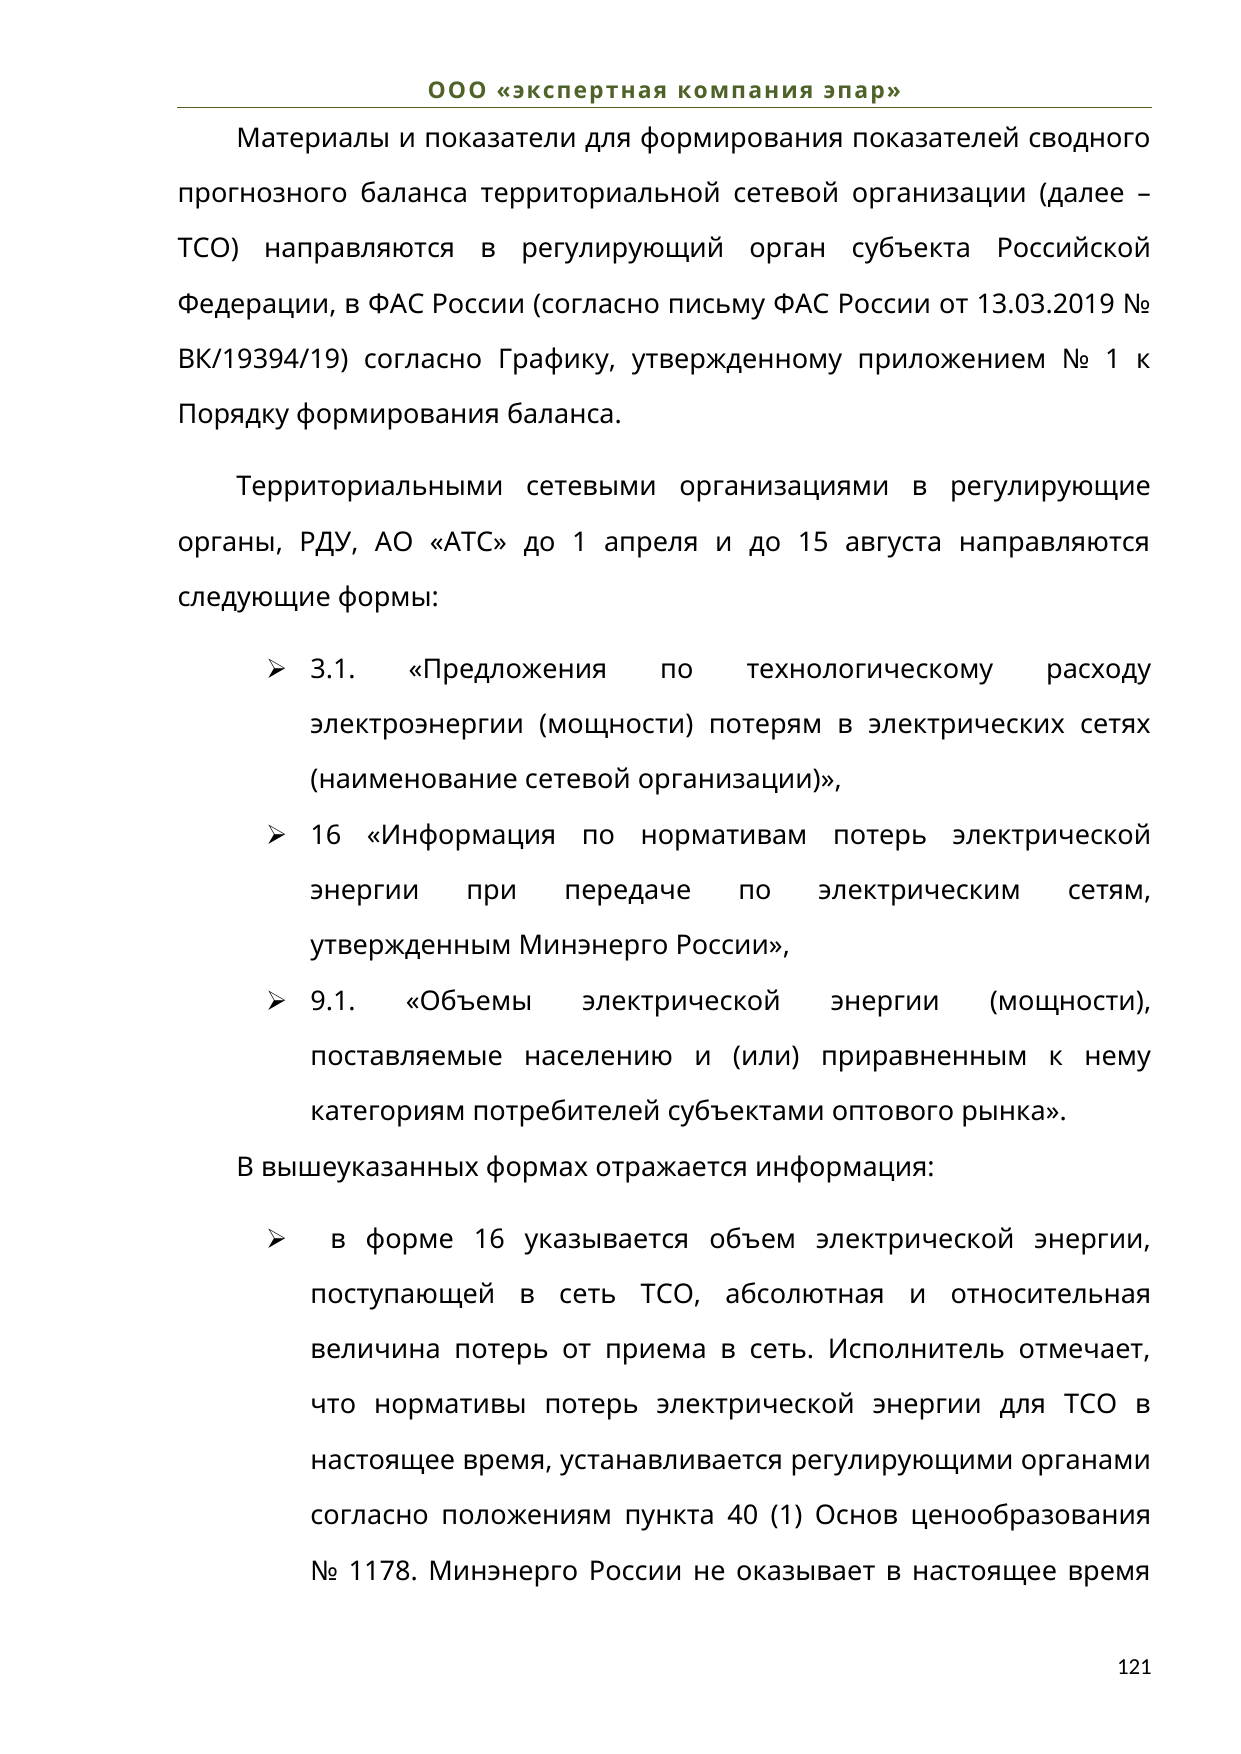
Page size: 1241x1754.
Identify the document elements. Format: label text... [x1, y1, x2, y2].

list 16 «Информация по нормативам потерь электрической энергии при передаче по электрическим сетям, утвержденным Минэнерго России», [266, 815, 1152, 963]
text Материалы и показатели для формирования показателей сводного прогнозного баланса территориальной сетевой организации (далее – ТСО) направляются в регулирующий орган субъекта Российской Федерации, в ФАС России (согласно письму ФАС России от 13.03.2019 № ВК/19394/19) согласно Графику, утвержденному приложением № 1 к Порядку формирования баланса. [177, 118, 1152, 432]
list 9.1. «Объемы электрической энергии (мощности), поставляемые населению и (или) приравненным к нему категориям потребителей субъектами оптового рынка». [266, 981, 1152, 1129]
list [266, 1219, 1152, 1588]
list 3.1. «Предложения по технологическому расходу электроэнергии (мощности) потерям в электрических сетях (наименование сетевой организации)», [266, 649, 1152, 797]
text В вышеуказанных формах отражается информация: [177, 1147, 1152, 1184]
text Территориальными сетевыми организациями в регулирующие органы, РДУ, АО «АТС» до 1 апреля и до 15 августа направляются следующие формы: [177, 467, 1152, 614]
